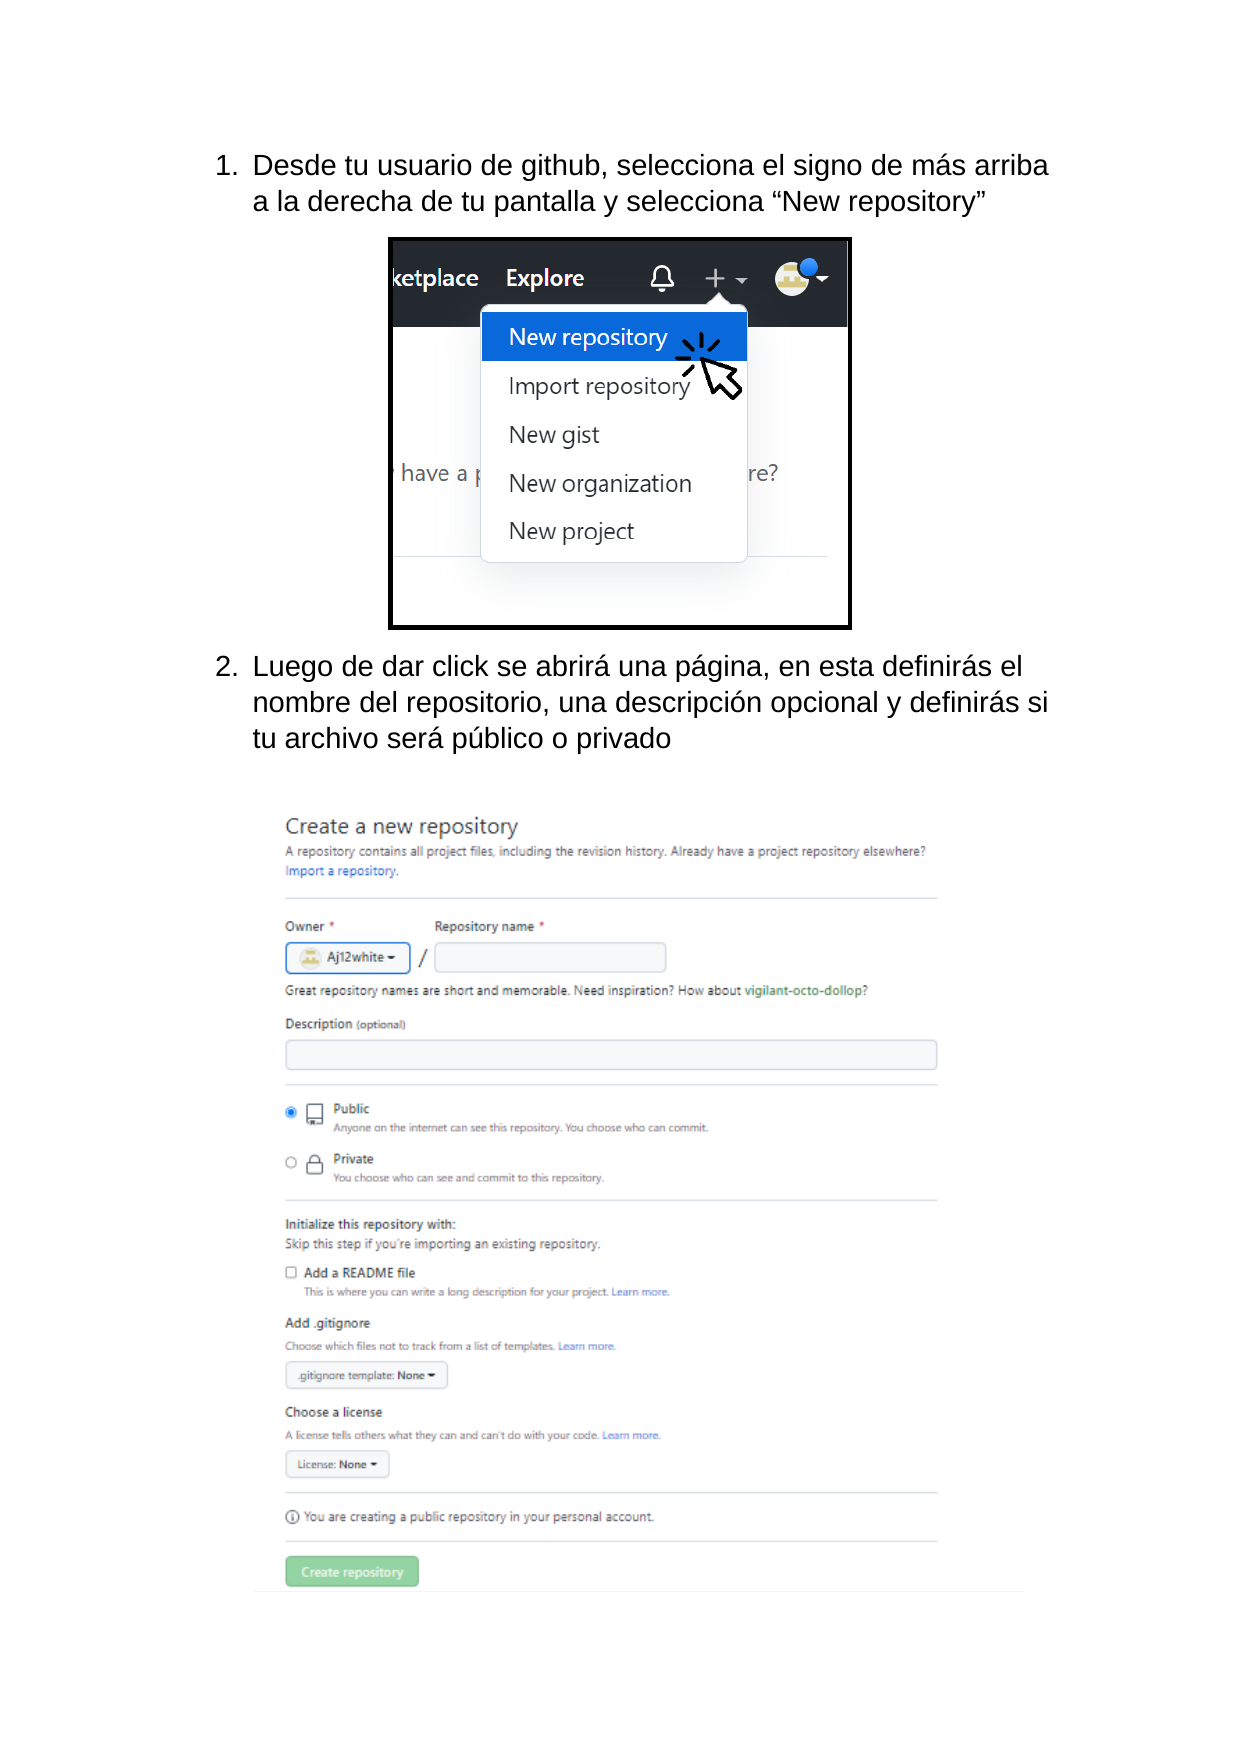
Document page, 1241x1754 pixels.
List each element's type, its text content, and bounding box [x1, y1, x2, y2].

list Luego de dar click se abrirá una página, en esta definirás el nombre del repositorio, una descripción opcional y definirás si tu archivo será público o privado [215, 649, 1063, 755]
picture [253, 774, 1024, 1592]
list Desde tu usuario de github, selecciona el signo de más arriba a la derecha de tu pantalla y selecciona “New repository” [215, 148, 1063, 217]
picture [393, 241, 848, 625]
